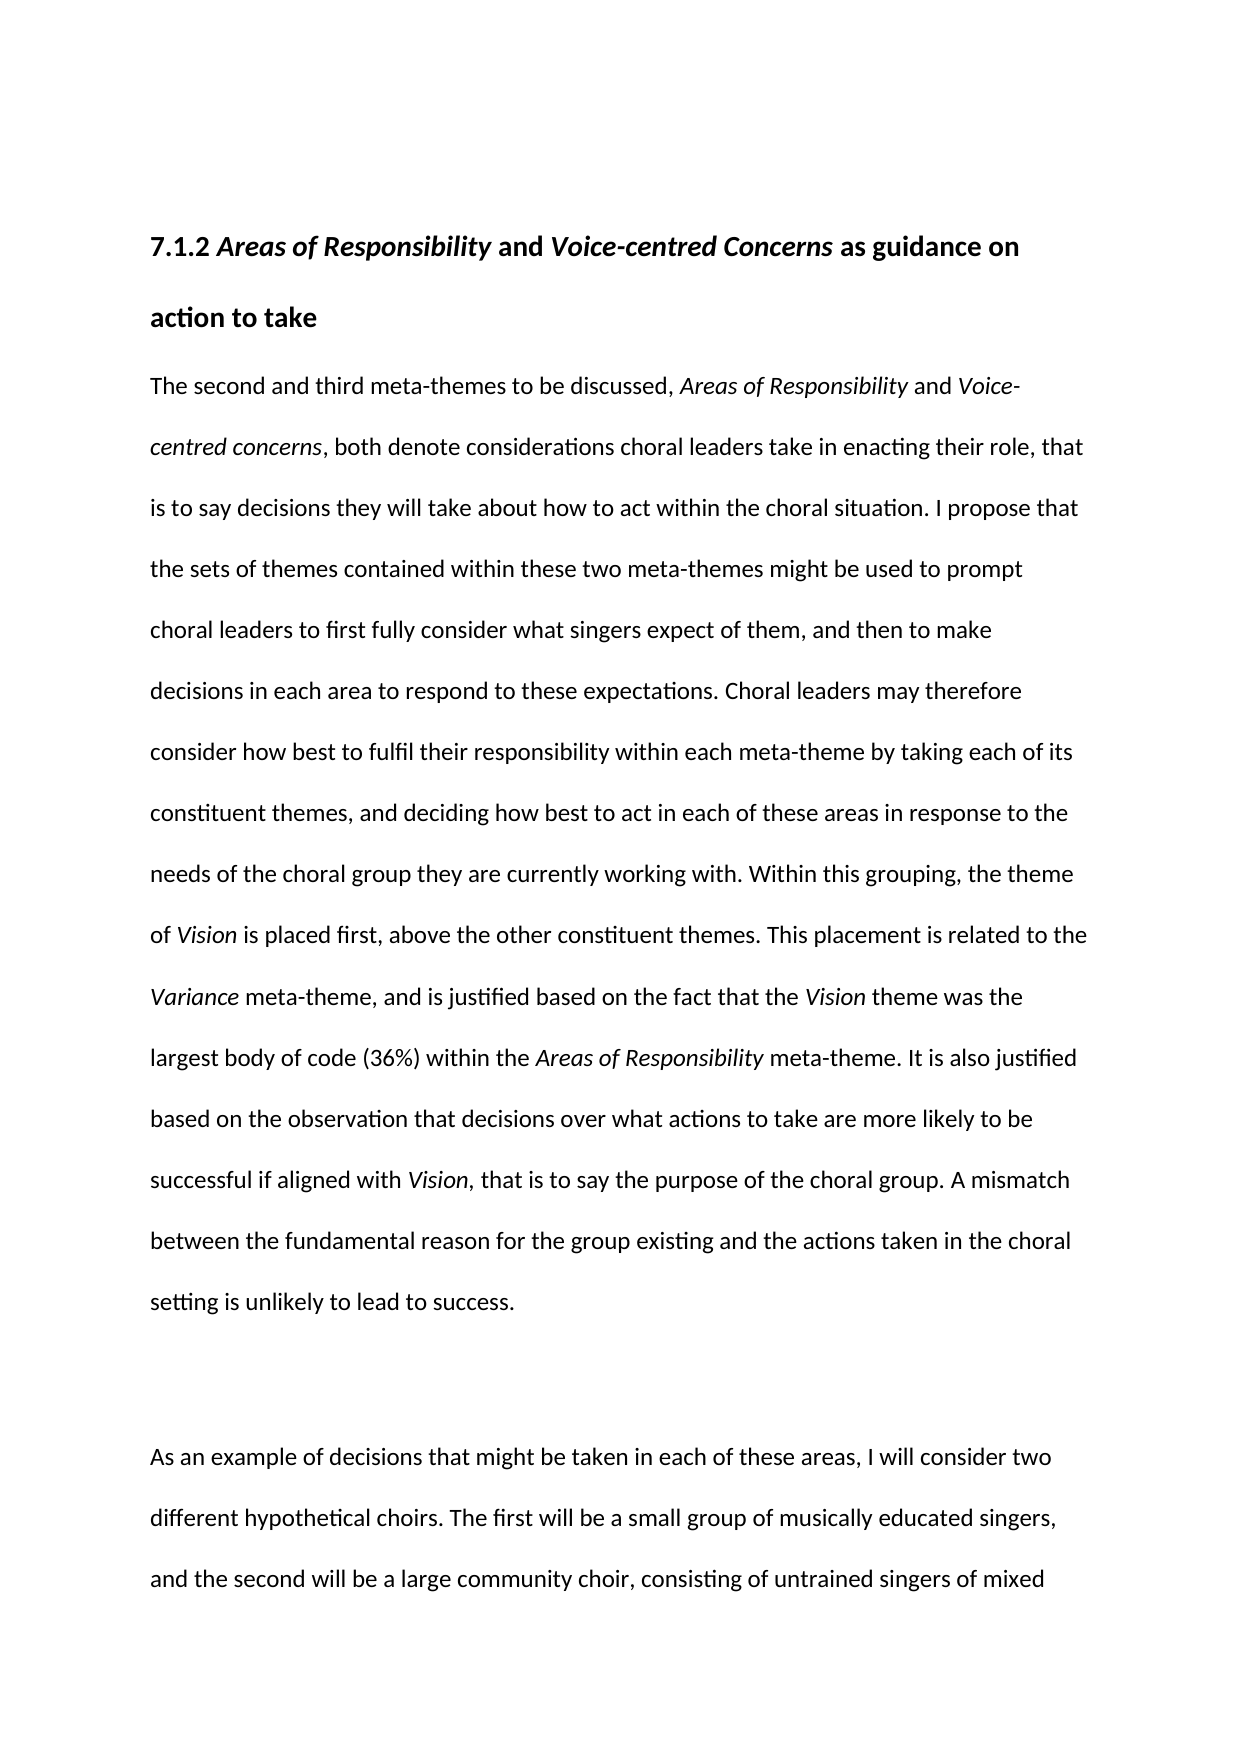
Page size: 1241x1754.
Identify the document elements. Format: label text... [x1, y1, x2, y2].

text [150, 1441, 1090, 1594]
subtitle 7.1.2 Areas of Responsibility and Voice-centred Concerns as guidance on action to take [150, 228, 1090, 334]
text The second and third meta-themes to be discussed, Areas of Responsibility and Voice-centred concerns, both denote considerations choral leaders take in enacting their role, that is to say decisions they will take about how to act within the choral situation. I propose that the sets of themes contained within these two meta-themes might be used to prompt choral leaders to first fully consider what singers expect of them, and then to make decisions in each area to respond to these expectations. Choral leaders may therefore consider how best to fulfil their responsibility within each meta-theme by taking each of its constituent themes, and deciding how best to act in each of these areas in response to the needs of the choral group they are currently working with. Within this grouping, the theme of Vision is placed first, above the other constituent themes. This placement is related to the Variance meta-theme, and is justified based on the fact that the Vision theme was the largest body of code (36%) within the Areas of Responsibility meta-theme. It is also justified based on the observation that decisions over what actions to take are more likely to be successful if aligned with Vision, that is to say the purpose of the choral group. A mismatch between the fundamental reason for the group existing and the actions taken in the choral setting is unlikely to lead to success. [150, 370, 1090, 1316]
